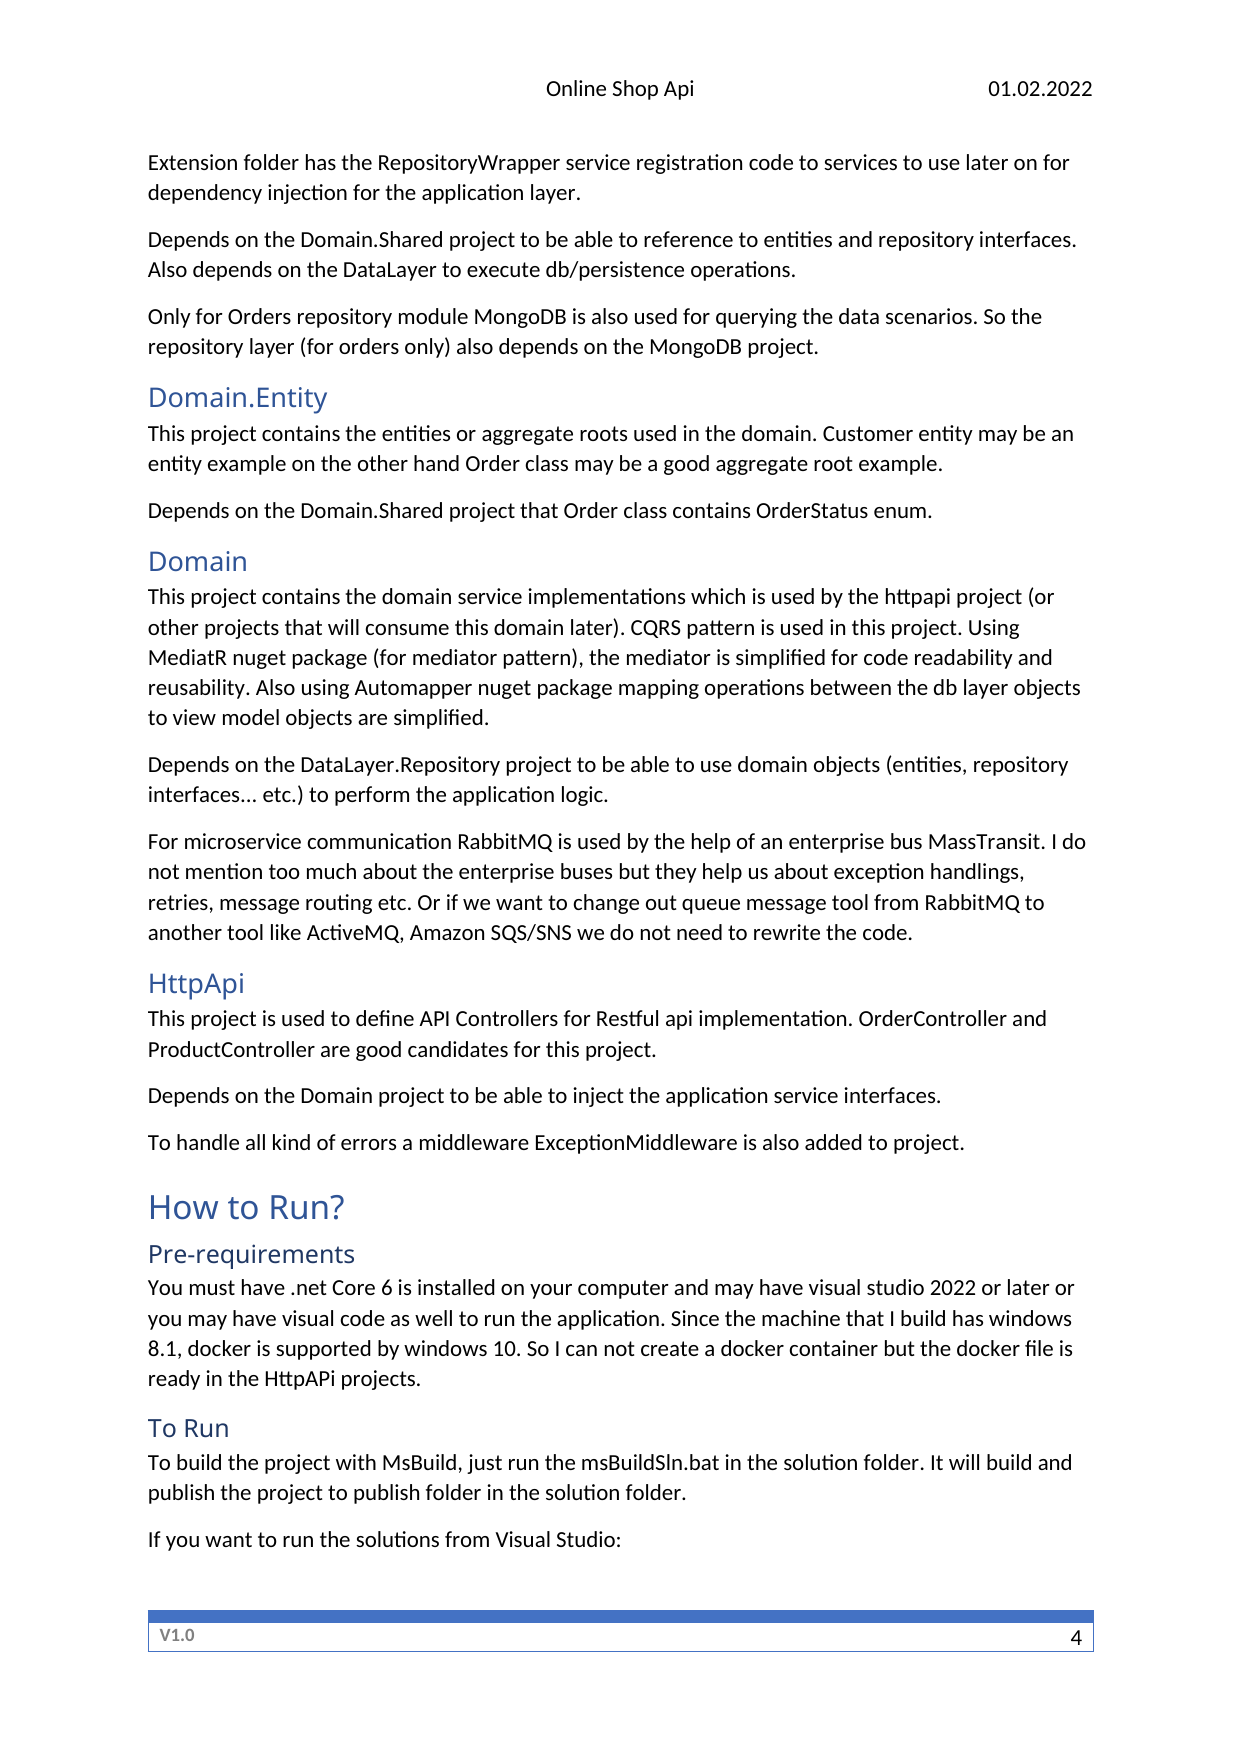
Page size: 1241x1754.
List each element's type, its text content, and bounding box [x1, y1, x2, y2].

text Depends on the Domain.Shared project to be able to reference to entities and repository interfaces. Also depends on the DataLayer to execute db/persistence operations. [148, 225, 1093, 283]
text To handle all kind of errors a middleware ExceptionMiddleware is also added to project. [148, 1128, 1093, 1156]
subtitle How to Run? [148, 1184, 1093, 1229]
text Depends on the DataLayer.Repository project to be able to use domain objects (entities, repository interfaces... etc.) to perform the application logic. [148, 750, 1093, 808]
subtitle HttpApi [148, 965, 1093, 1002]
subtitle To Run [148, 1411, 1093, 1445]
text To build the project with MsBuild, just run the msBuildSln.bat in the solution folder. It will build and publish the project to publish folder in the solution folder. [148, 1448, 1093, 1506]
text This project is used to define API Controllers for Restful api implementation. OrderController and ProductController are good candidates for this project. [148, 1004, 1093, 1063]
text Depends on the Domain.Shared project that Order class contains OrderStatus enum. [148, 496, 1093, 524]
text This project contains the domain service implementations which is used by the httpapi project (or other projects that will consume this domain later). CQRS pattern is used in this project. Using MediatR nuget package (for mediator pattern), the mediator is simplified for code readability and reusability. Also using Automapper nuget package mapping operations between the db layer objects to view model objects are simplified. [148, 582, 1093, 731]
subtitle Domain [148, 543, 1093, 579]
text For microservice communication RabbitMQ is used by the help of an enterprise bus MassTransit. I do not mention too much about the enterprise buses but they help us about exception handlings, retries, message routing etc. Or if we want to change out queue message tool from RabbitMQ to another tool like ActiveMQ, Amazon SQS/SNS we do not need to rewrite the code. [148, 827, 1093, 946]
text You must have .net Core 6 is installed on your computer and may have visual studio 2022 or later or you may have visual code as well to run the application. Since the machine that I build has windows 8.1, docker is supported by windows 10. So I can not create a docker container but the docker file is ready in the HttpAPi projects. [148, 1273, 1093, 1392]
text Depends on the Domain project to be able to inject the application service interfaces. [148, 1082, 1093, 1109]
text Only for Orders repository module MongoDB is also used for querying the data scenarios. So the repository layer (for orders only) also depends on the MongoDB project. [148, 302, 1093, 360]
text If you want to run the solutions from Visual Studio: [148, 1525, 1093, 1553]
text This project contains the entities or aggregate roots used in the domain. Customer entity may be an entity example on the other hand Order class may be a good aggregate root example. [148, 419, 1093, 477]
text Extension folder has the RepositoryWrapper service registration code to services to use later on for dependency injection for the application layer. [148, 148, 1093, 206]
subtitle Domain.Entity [148, 379, 1093, 416]
subtitle Pre-requirements [148, 1237, 1093, 1271]
